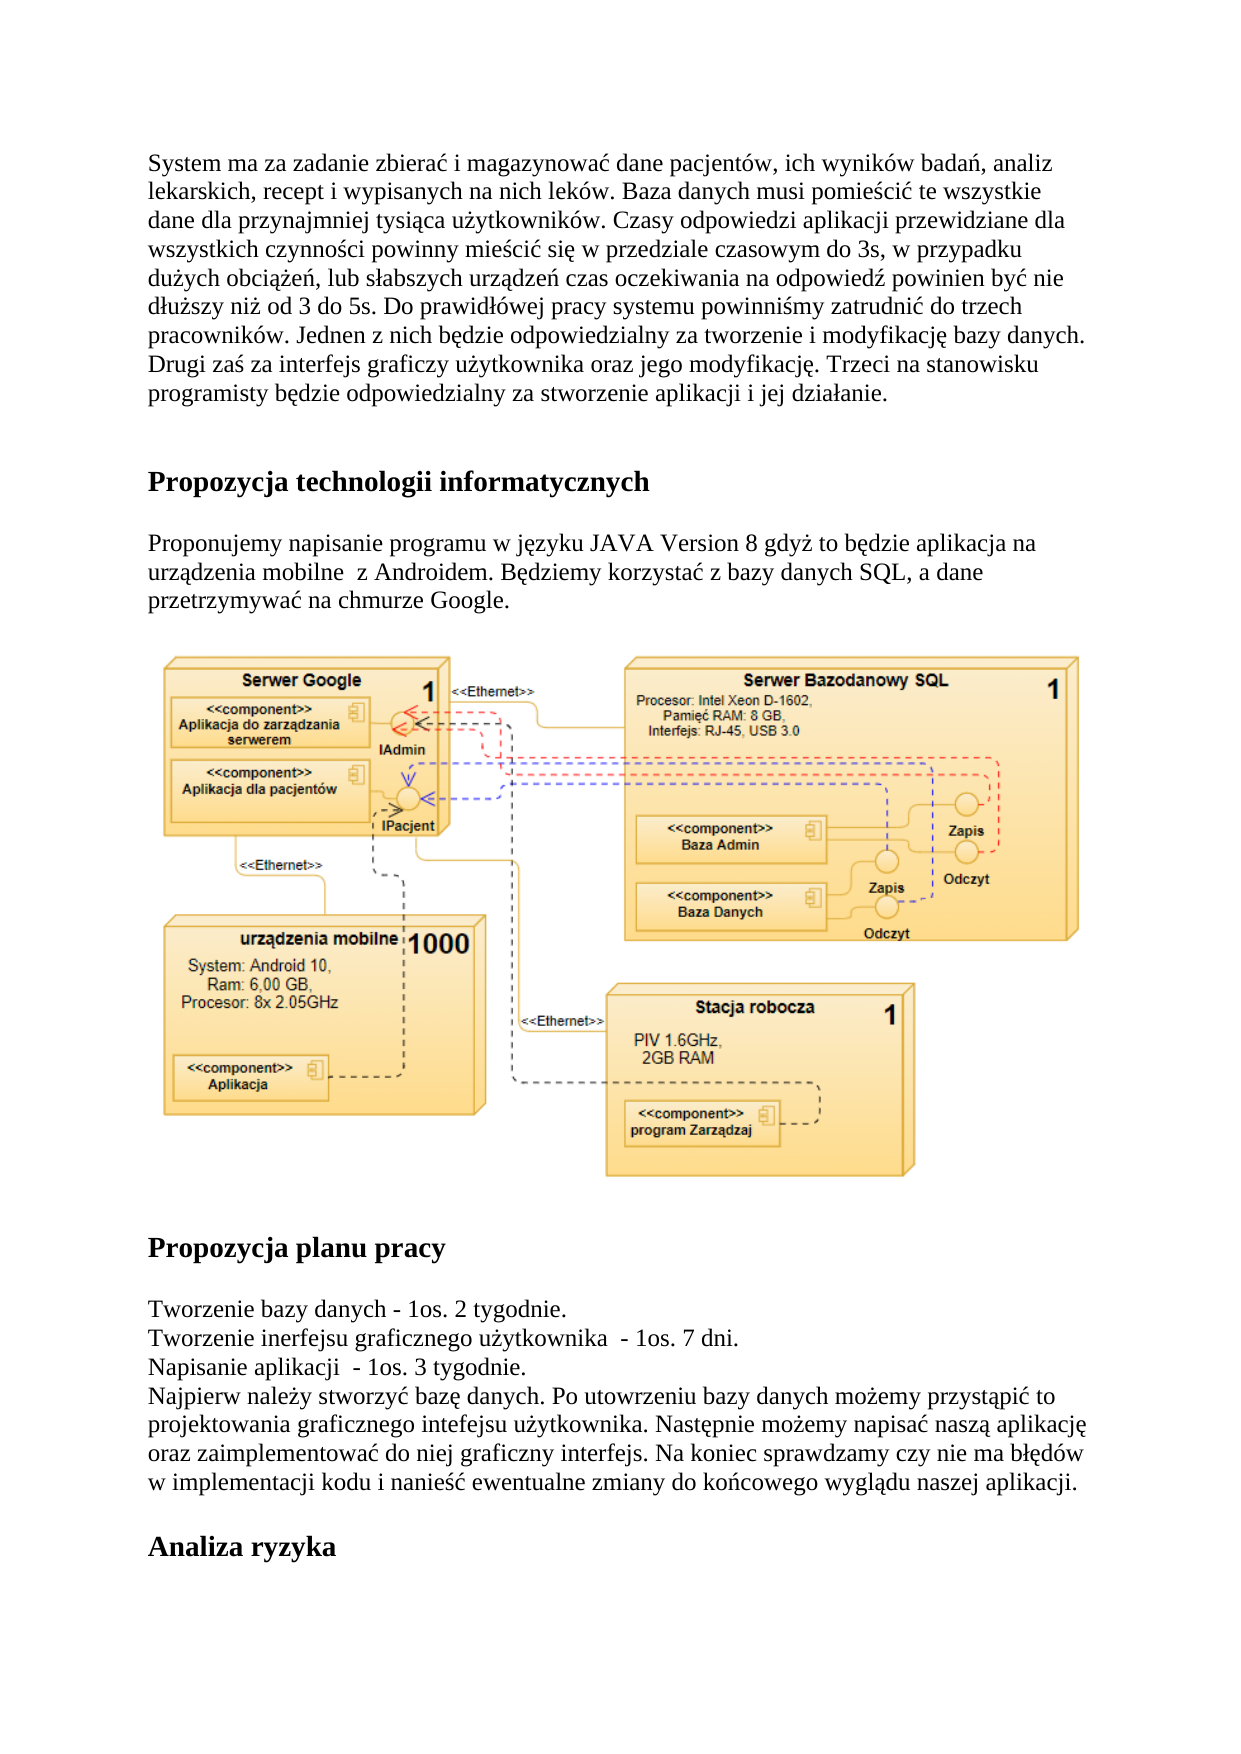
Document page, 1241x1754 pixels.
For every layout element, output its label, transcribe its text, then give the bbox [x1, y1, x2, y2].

text Tworzenie bazy danych - 1os. 2 tygodnie. [148, 1294, 1093, 1323]
picture [147, 642, 1093, 1197]
text Napisanie aplikacji - 1os. 3 tygodnie. [148, 1352, 1093, 1381]
text Analiza ryzyka [148, 1529, 1093, 1593]
text System ma za zadanie zbierać i magazynować dane pacjentów, ich wyników badań, analiz lekarskich, recept i wypisanych na nich leków. Baza danych musi pomieścić te wszystkie dane dla przynajmniej tysiąca użytkowników. Czasy odpowiedzi aplikacji przewidziane dla wszystkich czynności powinny mieścić się w przedziale czasowym do 3s, w przypadku dużych obciążeń, lub słabszych urządzeń czas oczekiwania na odpowiedź powinien być nie dłuższy niż od 3 do 5s. Do prawidłówej pracy systemu powinniśmy zatrudnić do trzech pracowników. Jednen z nich będzie odpowiedzialny za tworzenie i modyfikację bazy danych. Drugi zaś za interfejs graficzy użytkownika oraz jego modyfikację. Trzeci na stanowisku programisty będzie odpowiedzialny za stworzenie aplikacji i jej działanie. [148, 148, 1093, 406]
text Proponujemy napisanie programu w języku JAVA Version 8 gdyż to będzie aplikacja na urządzenia mobilne z Androidem. Będziemy korzystać z bazy danych SQL, a dane przetrzymywać na chmurze Google. [148, 528, 1093, 614]
text Propozycja technologii informatycznych [148, 464, 1093, 528]
text Tworzenie inerfejsu graficznego użytkownika - 1os. 7 dni. [148, 1323, 1093, 1352]
text Najpierw należy stworzyć bazę danych. Po utowrzeniu bazy danych możemy przystąpić to projektowania graficznego intefejsu użytkownika. Następnie możemy napisać naszą aplikację oraz zaimplementować do niej graficzny interfejs. Na koniec sprawdzamy czy nie ma błędów w implementacji kodu i nanieść ewentualne zmiany do końcowego wyglądu naszej aplikacji. [148, 1381, 1093, 1496]
text Propozycja planu pracy [148, 1231, 1093, 1294]
